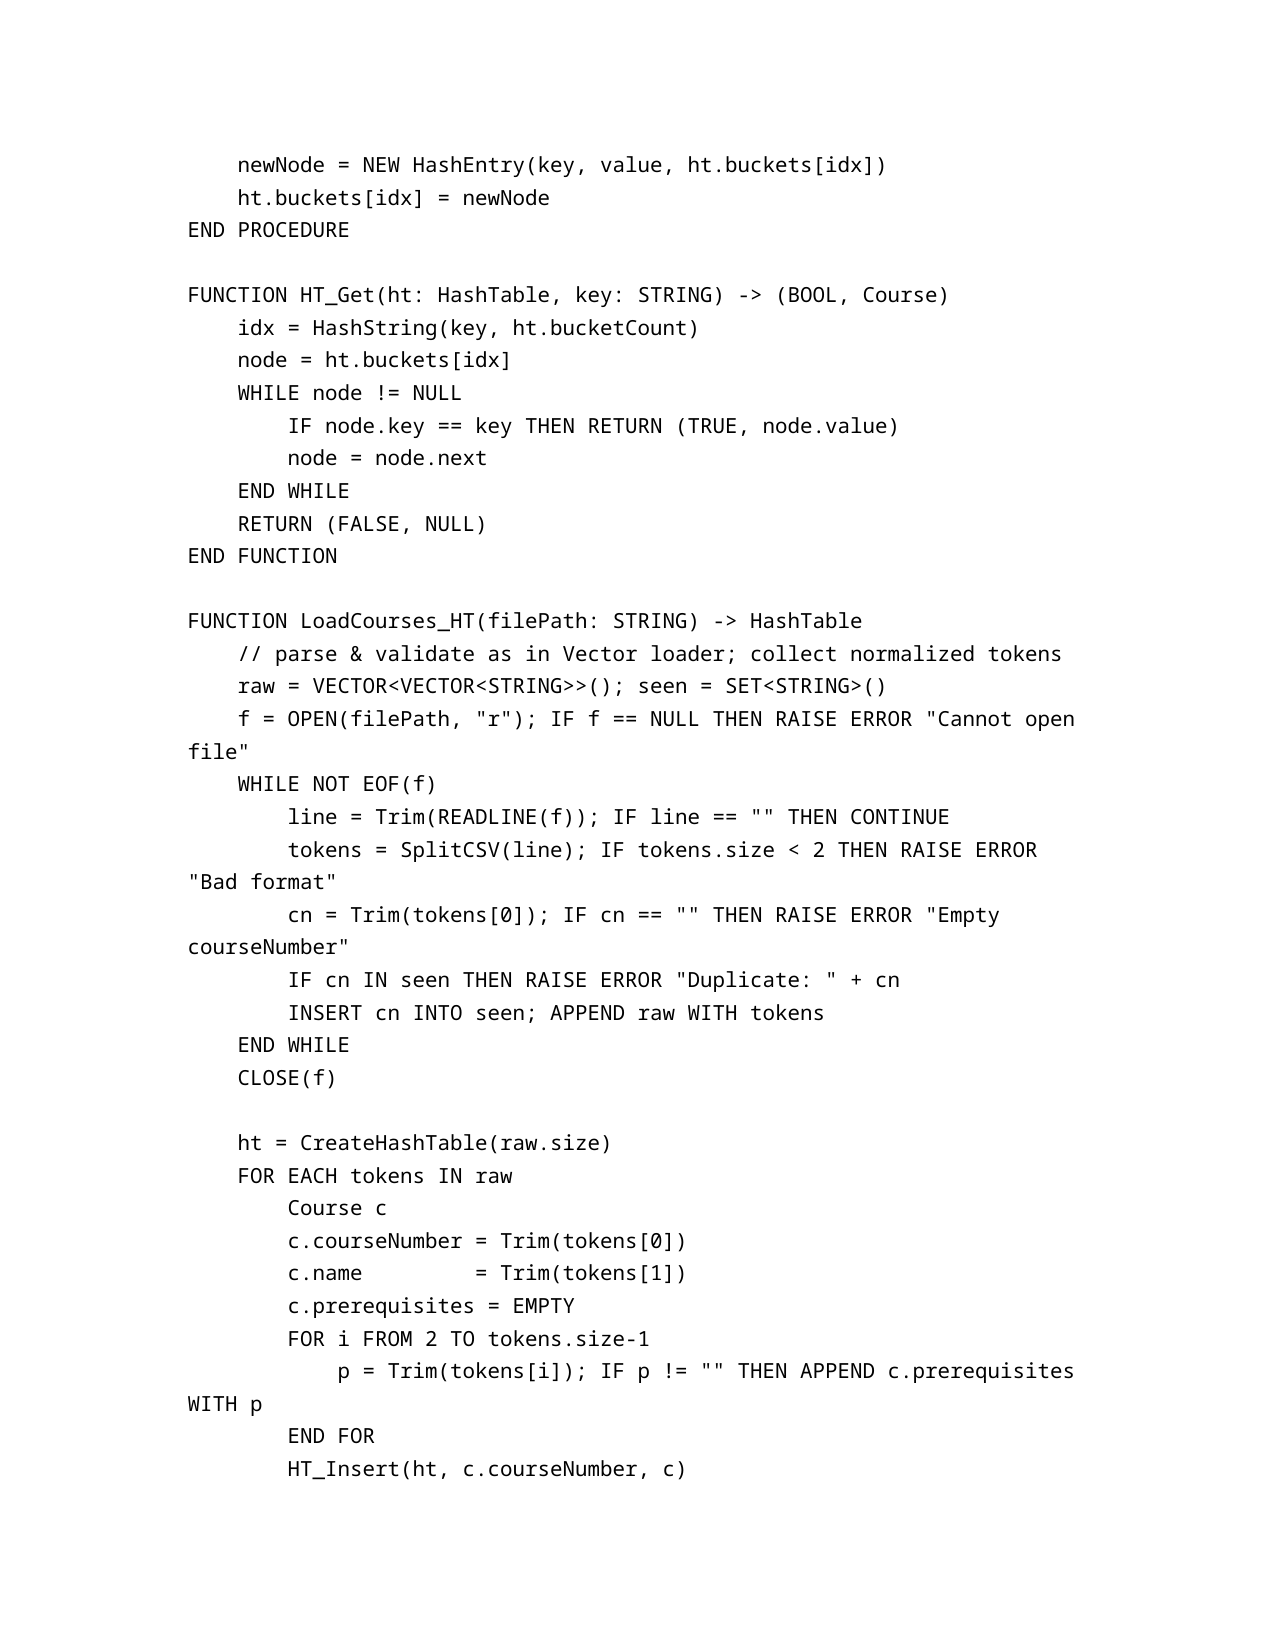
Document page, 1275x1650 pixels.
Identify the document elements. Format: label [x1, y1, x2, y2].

text [187, 150, 1087, 1483]
